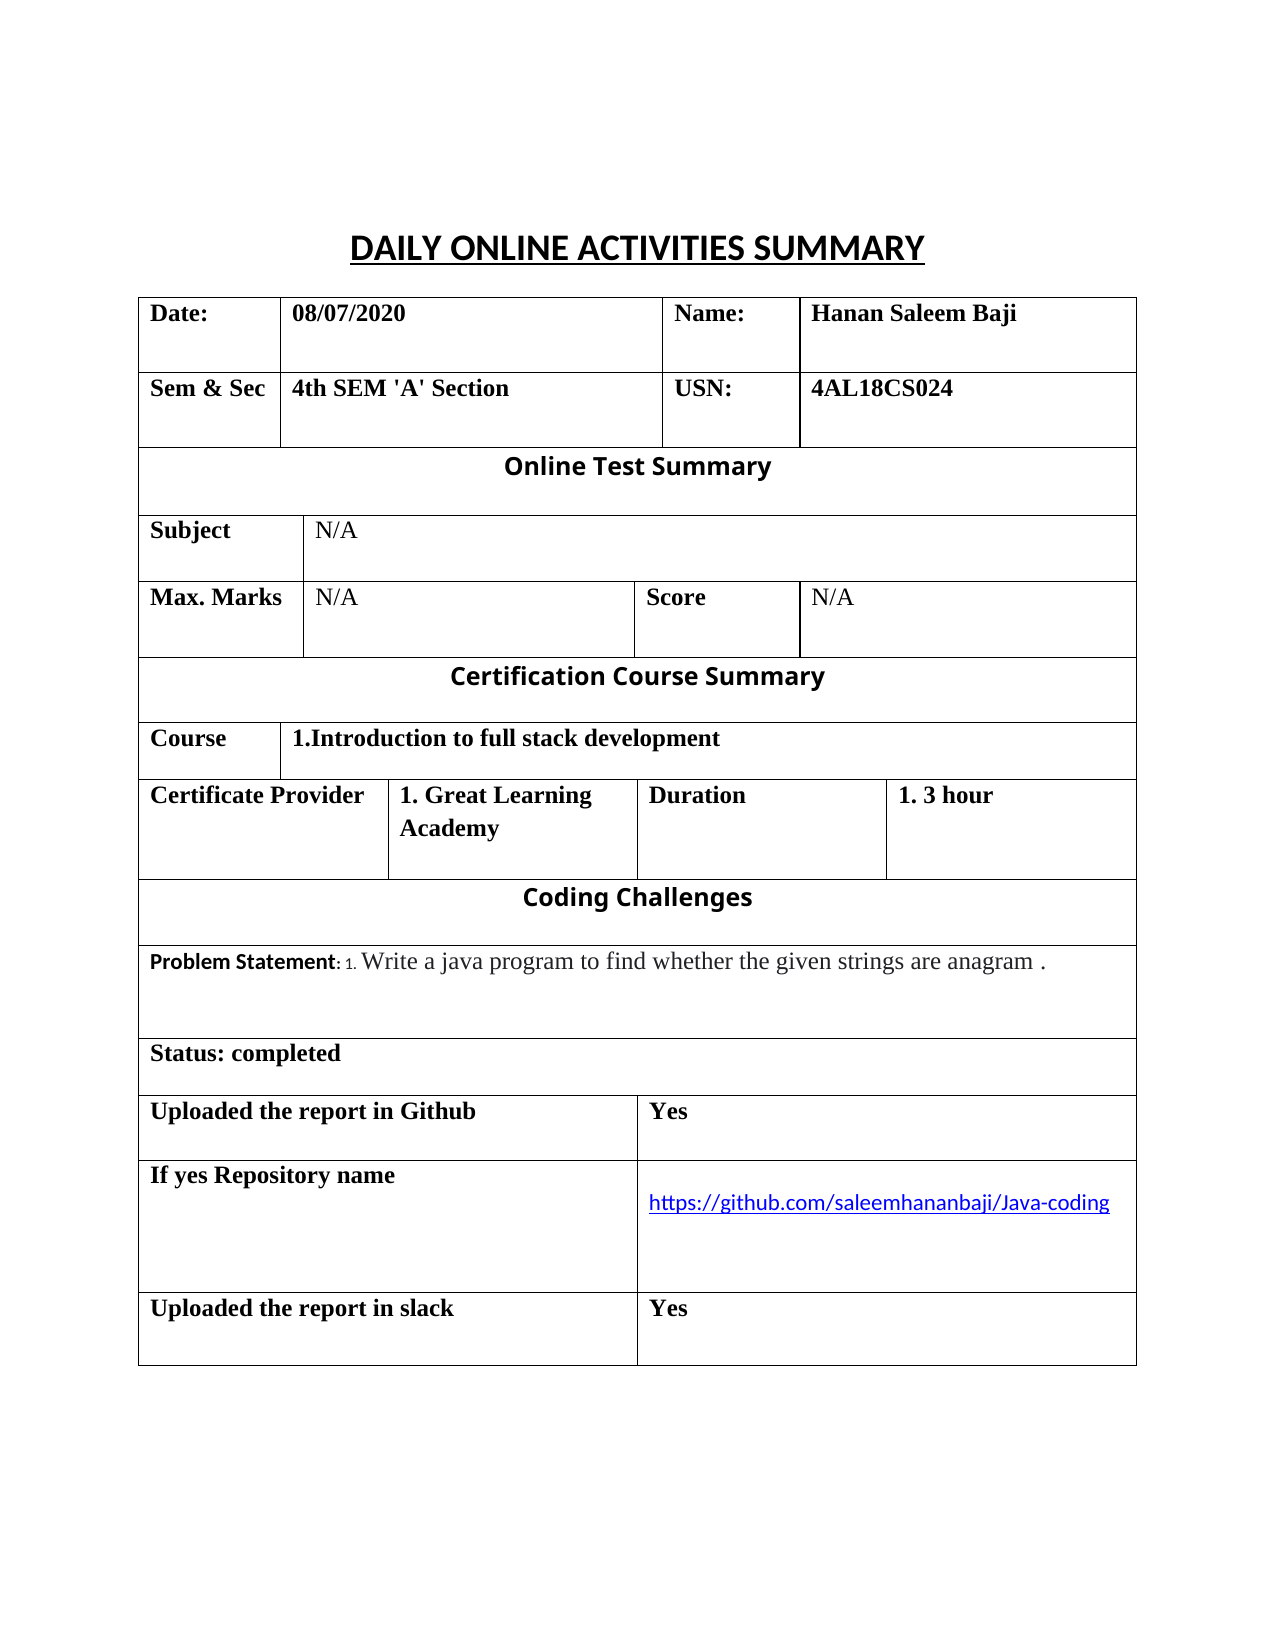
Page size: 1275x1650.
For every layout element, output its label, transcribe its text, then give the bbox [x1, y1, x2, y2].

table_cell Coding Challenges [139, 880, 1136, 945]
table_cell Course [139, 723, 280, 779]
table_cell N/A [304, 516, 1136, 581]
table_cell Yes [638, 1293, 1136, 1365]
table_cell N/A [801, 582, 1136, 657]
table_cell Online Test Summary [139, 448, 1136, 514]
table_cell Certification Course Summary [139, 658, 1136, 722]
table_cell 1.Introduction to full stack development [281, 723, 1136, 779]
table_cell Subject [139, 516, 303, 581]
table_header 08/07/2020 [281, 298, 662, 372]
table_cell Duration [638, 780, 886, 879]
table_cell Uploaded the report in slack [139, 1293, 637, 1365]
table_cell Problem Statement: 1. Write a java program to find whether the given strings are anagram . . For example [139, 946, 1136, 1037]
table_cell N/A [304, 582, 634, 657]
table_cell Score [635, 582, 799, 657]
table_cell 1. 3 hour [887, 780, 1136, 879]
table_cell Max. Marks [139, 582, 303, 657]
table_cell 4th SEM 'A' Section [281, 373, 662, 447]
table_cell https://github.com/saleemhananbaji/Java-coding [638, 1161, 1136, 1292]
table_cell Status: completed [139, 1039, 1136, 1095]
table_cell Certificate Provider [139, 780, 388, 879]
text DAILY ONLINE ACTIVITIES SUMMARY [150, 223, 1125, 269]
table_header Hanan Saleem Baji [801, 298, 1136, 372]
table_header Date: [139, 298, 280, 372]
table_cell Uploaded the report in Github [139, 1096, 637, 1159]
table_cell 1. Great Learning Academy [389, 780, 637, 879]
table_cell If yes Repository name [139, 1161, 637, 1292]
table_cell 4AL18CS024 [801, 373, 1136, 447]
table_cell Yes [638, 1096, 1136, 1159]
table_cell Sem & Sec [139, 373, 280, 447]
table_header Name: [663, 298, 799, 372]
table_cell USN: [663, 373, 799, 447]
